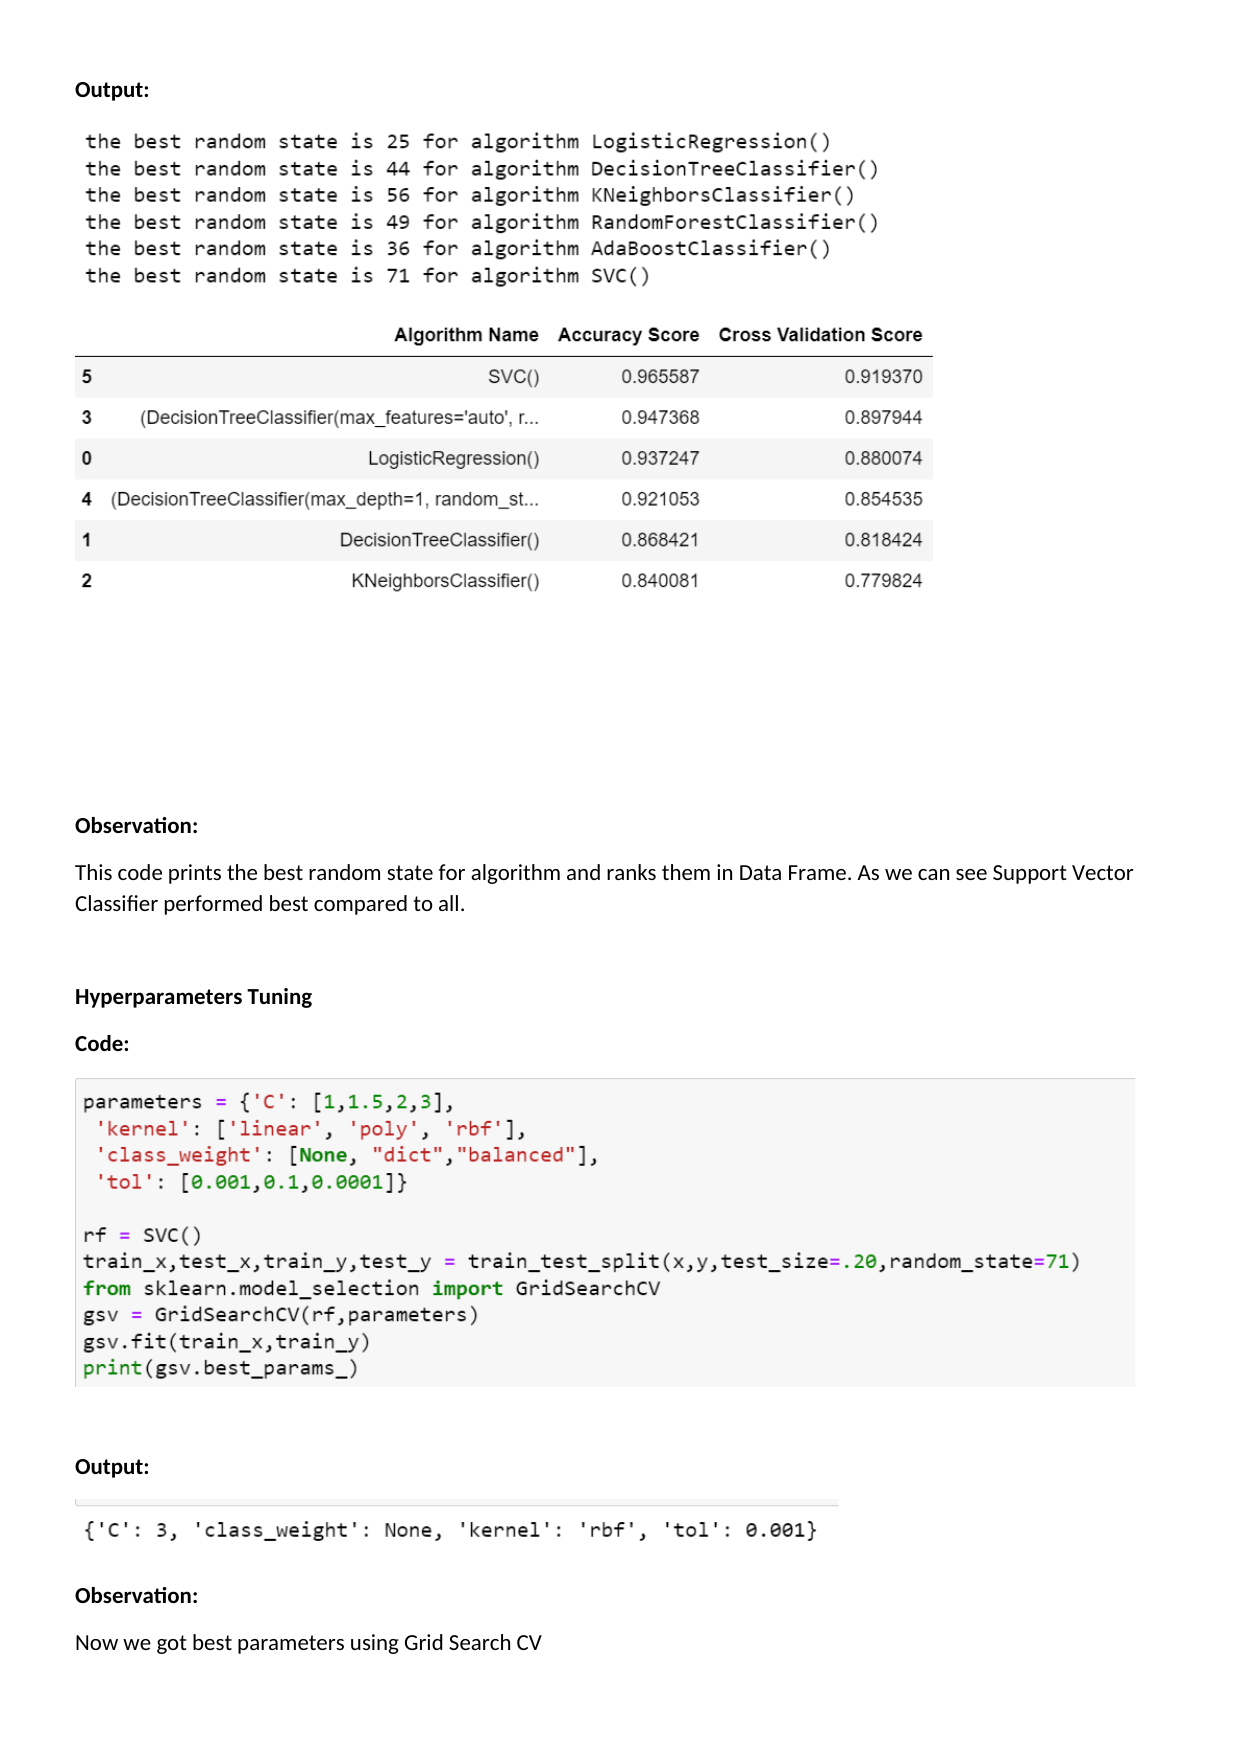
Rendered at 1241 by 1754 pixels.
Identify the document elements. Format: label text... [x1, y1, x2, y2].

picture [75, 313, 936, 606]
text Code: [75, 1029, 1165, 1057]
picture [75, 1499, 839, 1563]
picture [75, 121, 901, 295]
text Hyperparameters Tuning [75, 982, 1165, 1011]
text Output: [75, 1452, 1165, 1480]
text Observation: [75, 812, 1165, 840]
text Observation: [75, 1582, 1165, 1610]
picture [75, 1076, 1136, 1387]
text Output: [75, 75, 1165, 103]
text Now we got best parameters using Grid Search CV [75, 1628, 1165, 1657]
text This code prints the best random state for algorithm and ranks them in Data Frame. As we can see Support Vector Classifier performed best compared to all. [75, 858, 1165, 917]
